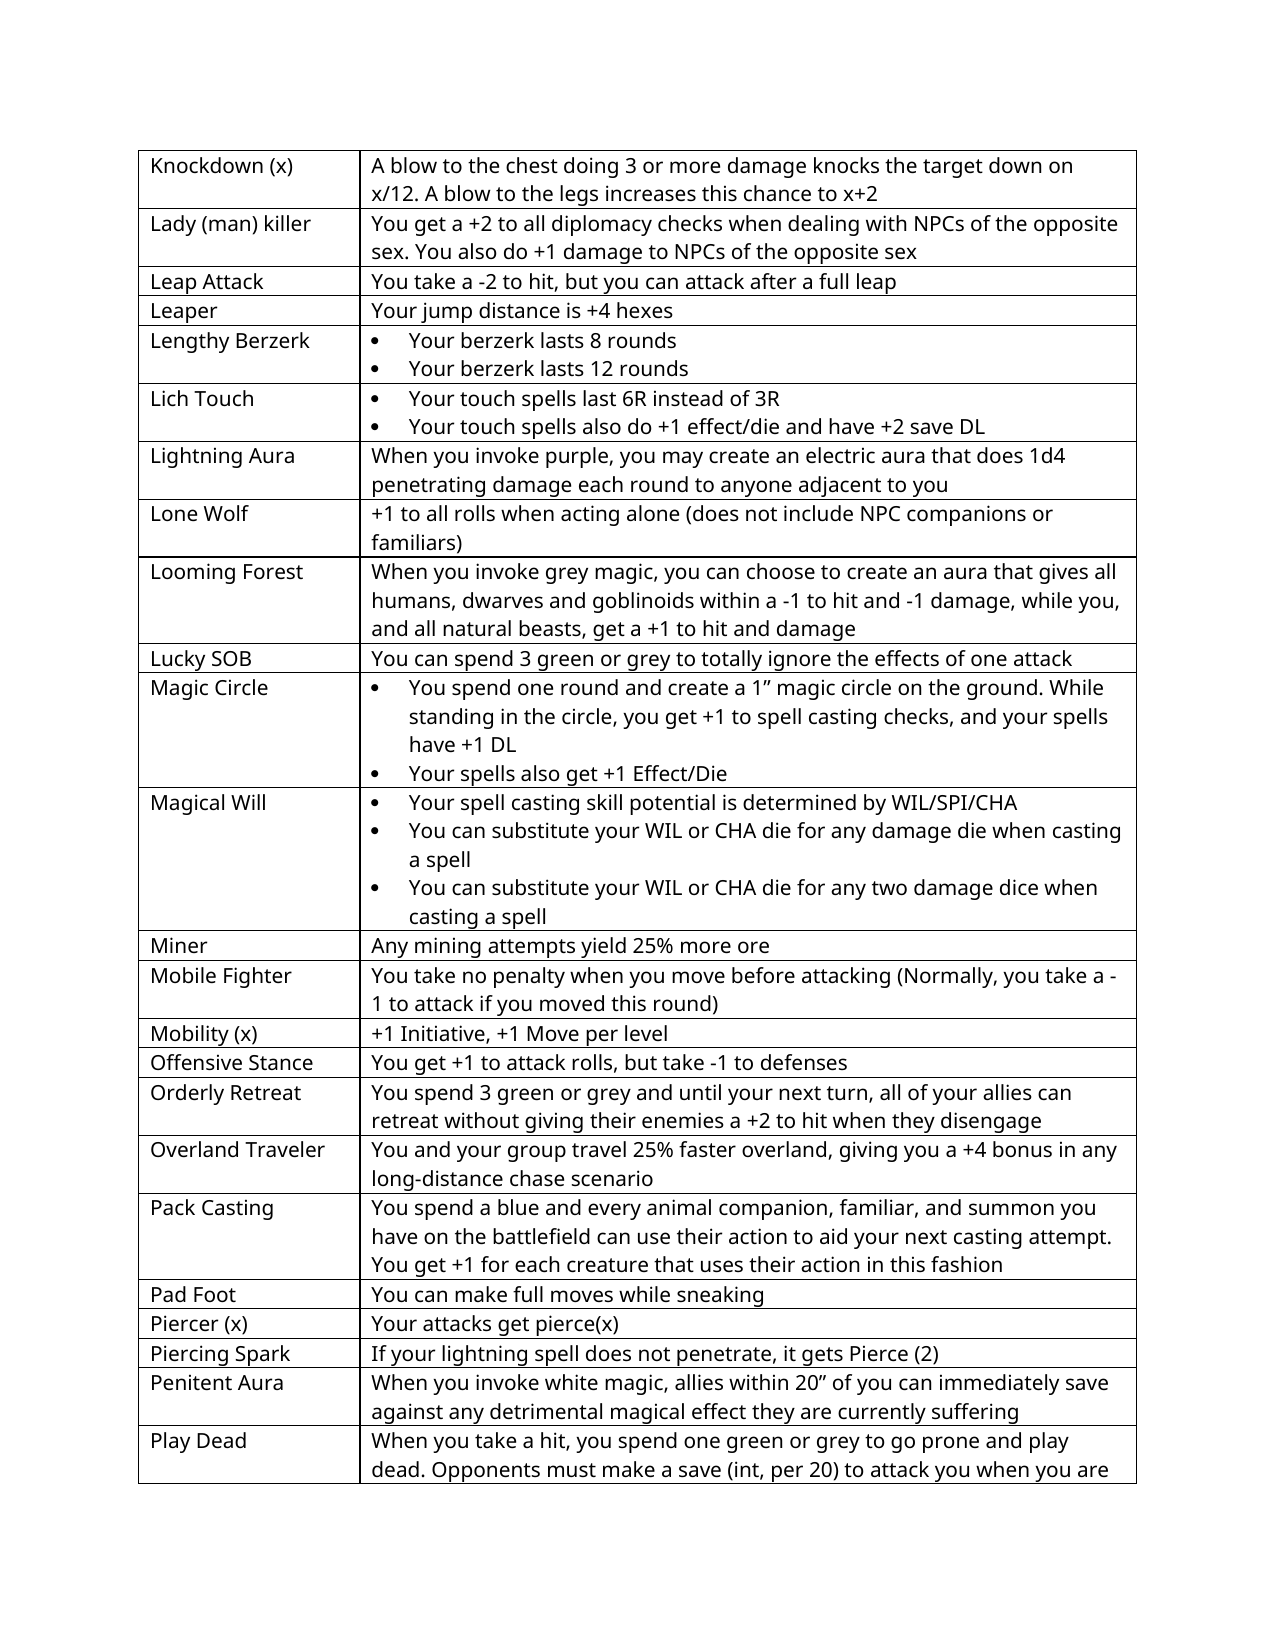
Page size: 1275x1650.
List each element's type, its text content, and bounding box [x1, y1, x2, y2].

table_cell You and your group travel 25% faster overland, giving you a +4 bonus in any long-distance chase scenario [361, 1136, 1136, 1192]
table_cell You get a +2 to all diplomacy checks when dealing with NPCs of the opposite sex. You also do +1 damage to NPCs of the opposite sex [361, 209, 1136, 266]
table_cell Pack Casting [139, 1194, 359, 1279]
table_cell You get +1 to attack rolls, but take -1 to defenses [361, 1048, 1136, 1077]
table_cell Leaper [139, 296, 359, 325]
table_cell Overland Traveler [139, 1136, 359, 1192]
table_cell Knockdown (x) [139, 151, 359, 208]
table_cell If your lightning spell does not penetrate, it gets Pierce (2) [361, 1339, 1136, 1367]
table_cell Your jump distance is +4 hexes [361, 296, 1136, 325]
table_cell Mobile Fighter [139, 961, 359, 1018]
table_cell Offensive Stance [139, 1048, 359, 1077]
table_cell Lengthy Berzerk [139, 326, 359, 383]
table_cell Play Dead [139, 1426, 359, 1483]
table_cell A blow to the chest doing 3 or more damage knocks the target down on x/12. A blow to the legs increases this chance to x+2 [361, 151, 1136, 208]
table_cell Magic Circle [139, 673, 359, 787]
table_cell Mobility (x) [139, 1019, 359, 1047]
table_cell Your berzerk lasts 8 rounds Your berzerk lasts 12 rounds [361, 326, 1136, 383]
table_cell You spend 3 green or grey and until your next turn, all of your allies can retreat without giving their enemies a +2 to hit when they disengage [361, 1078, 1136, 1134]
table_cell Any mining attempts yield 25% more ore [361, 931, 1136, 960]
table_cell Pad Foot [139, 1280, 359, 1308]
table_cell Miner [139, 931, 359, 960]
table_cell Your touch spells last 6R instead of 3R Your touch spells also do +1 effect/die and have +2 save DL [361, 384, 1136, 441]
table_cell Leap Attack [139, 267, 359, 295]
table_cell You can make full moves while sneaking [361, 1280, 1136, 1308]
table_cell You spend one round and create a 1” magic circle on the ground. While standing in the circle, you get +1 to spell casting checks, and your spells have +1 DL Your spells also get +1 Effect/Die [361, 673, 1136, 787]
table_cell You take no penalty when you move before attacking (Normally, you take a -1 to attack if you moved this round) [361, 961, 1136, 1018]
table_cell You can spend 3 green or grey to totally ignore the effects of one attack [361, 644, 1136, 672]
table_cell Your attacks get pierce(x) [361, 1309, 1136, 1338]
table_cell You take a -2 to hit, but you can attack after a full leap [361, 267, 1136, 295]
table_cell Lone Wolf [139, 500, 359, 556]
table_cell Piercer (x) [139, 1309, 359, 1338]
table_cell Lucky SOB [139, 644, 359, 672]
table_cell You spend a blue and every animal companion, familiar, and summon you have on the battlefield can use their action to aid your next casting attempt. You get +1 for each creature that uses their action in this fashion [361, 1194, 1136, 1279]
table_cell When you invoke grey magic, you can choose to create an aura that gives all humans, dwarves and goblinoids within a -1 to hit and -1 damage, while you, and all natural beasts, get a +1 to hit and damage [361, 558, 1136, 643]
table_cell +1 Initiative, +1 Move per level [361, 1019, 1136, 1047]
table_cell Lady (man) killer [139, 209, 359, 266]
table_cell Lightning Aura [139, 442, 359, 498]
table_cell Your spell casting skill potential is determined by WIL/SPI/CHA You can substitute your WIL or CHA die for any damage die when casting a spell You can substitute your WIL or CHA die for any two damage dice when casting a spell [361, 788, 1136, 930]
table_cell Looming Forest [139, 558, 359, 643]
table_cell Lich Touch [139, 384, 359, 441]
table_cell When you invoke white magic, allies within 20” of you can immediately save against any detrimental magical effect they are currently suffering [361, 1368, 1136, 1425]
table_cell Piercing Spark [139, 1339, 359, 1367]
table_cell When you invoke purple, you may create an electric aura that does 1d4 penetrating damage each round to anyone adjacent to you [361, 442, 1136, 498]
table_cell Penitent Aura [139, 1368, 359, 1425]
table_cell Orderly Retreat [139, 1078, 359, 1134]
table_cell +1 to all rolls when acting alone (does not include NPC companions or familiars) [361, 500, 1136, 556]
table_cell Magical Will [139, 788, 359, 930]
